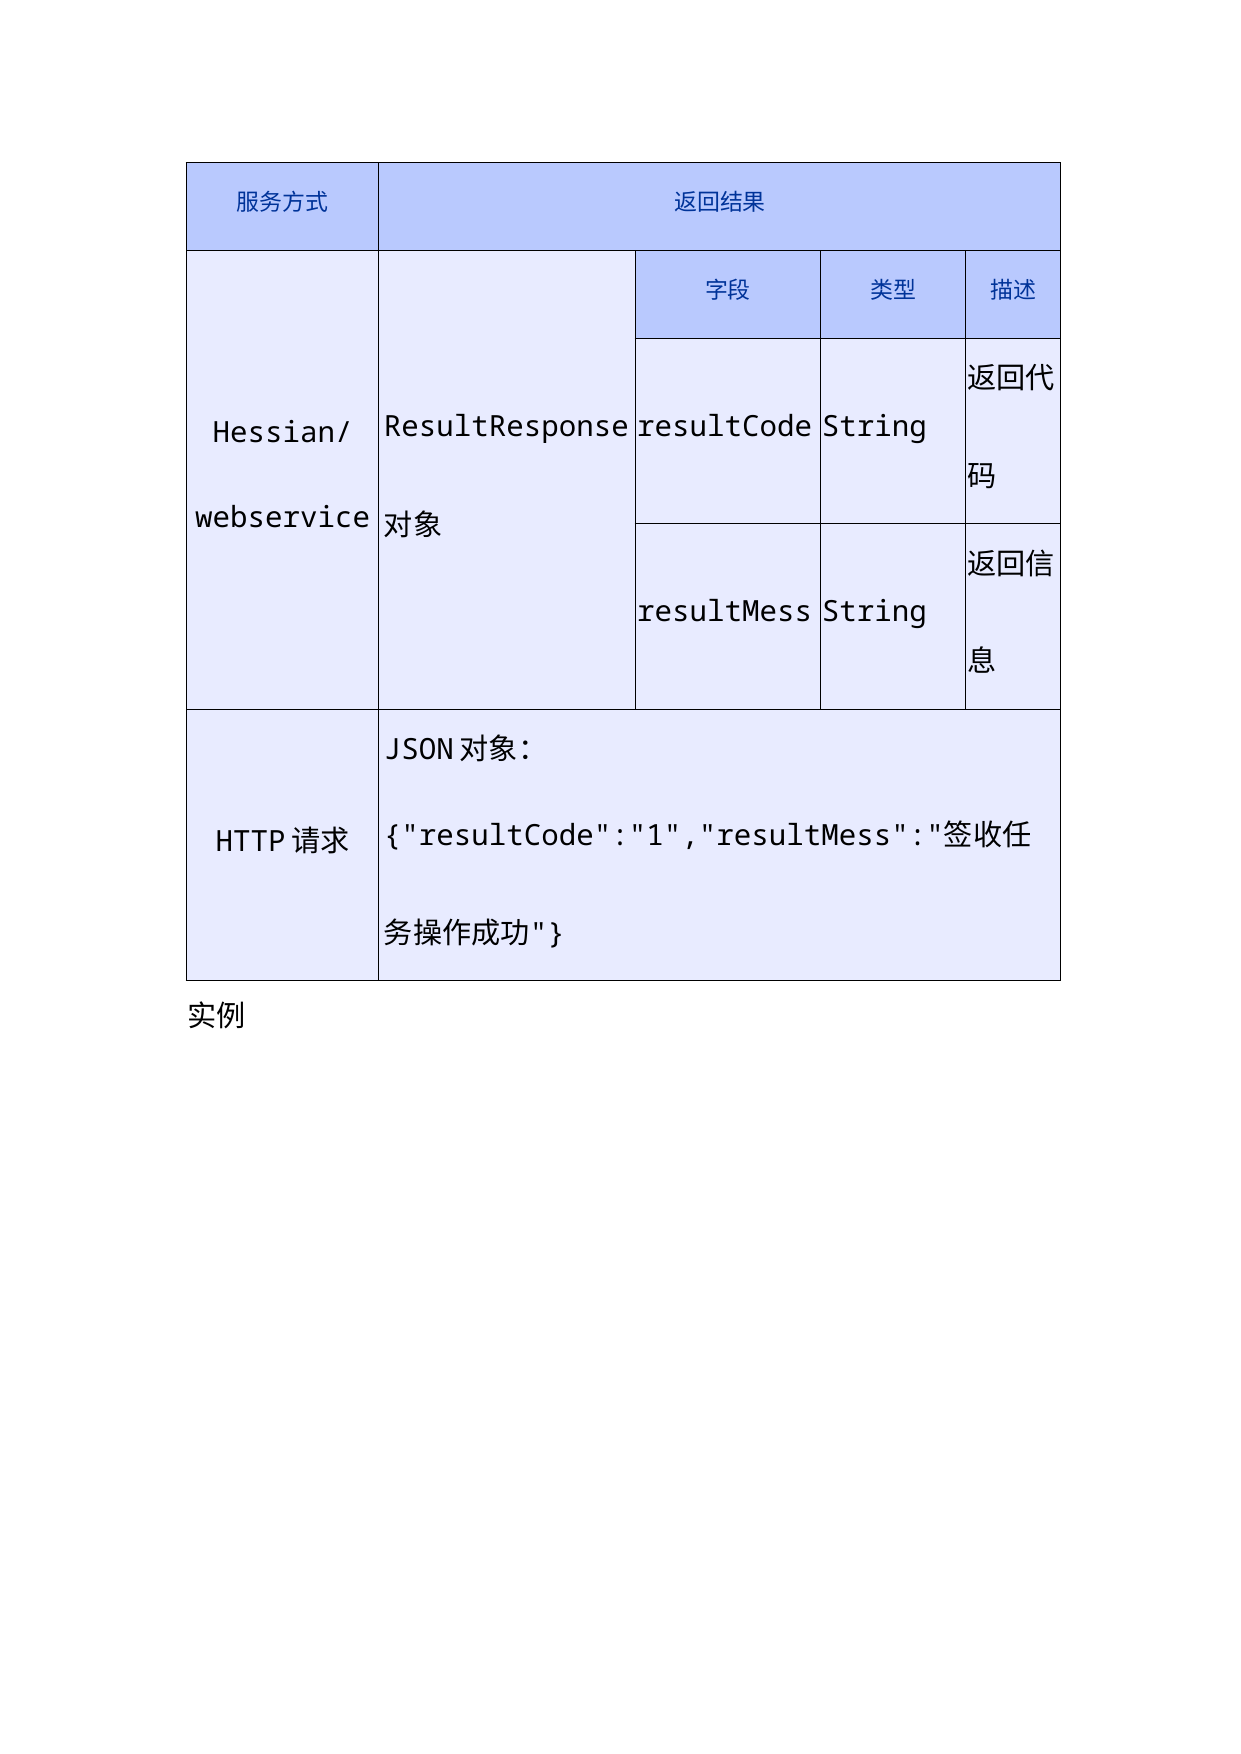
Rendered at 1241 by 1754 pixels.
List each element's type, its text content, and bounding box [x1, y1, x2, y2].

table_cell Hessian/ webservice [187, 251, 378, 709]
table_cell String [821, 339, 965, 523]
table_cell 描述 [966, 251, 1060, 338]
table_cell 类型 [821, 251, 965, 338]
table_cell 返回信息 [966, 524, 1060, 709]
text 实例 [187, 981, 1053, 1046]
table_cell 返回代码 [966, 339, 1060, 523]
table_cell String [821, 524, 965, 709]
table_header 返回结果 [379, 163, 1060, 250]
table_cell 字段 [636, 251, 820, 338]
table_cell HTTP请求 [187, 710, 378, 980]
table_cell resultCode [636, 339, 820, 523]
table_cell resultMess [636, 524, 820, 709]
table_cell JSON对象： {"resultCode":"1","resultMess":"签收任务操作成功"} [379, 710, 1060, 980]
table_header 服务方式 [187, 163, 378, 250]
table_cell ResultResponse对象 [379, 251, 635, 709]
